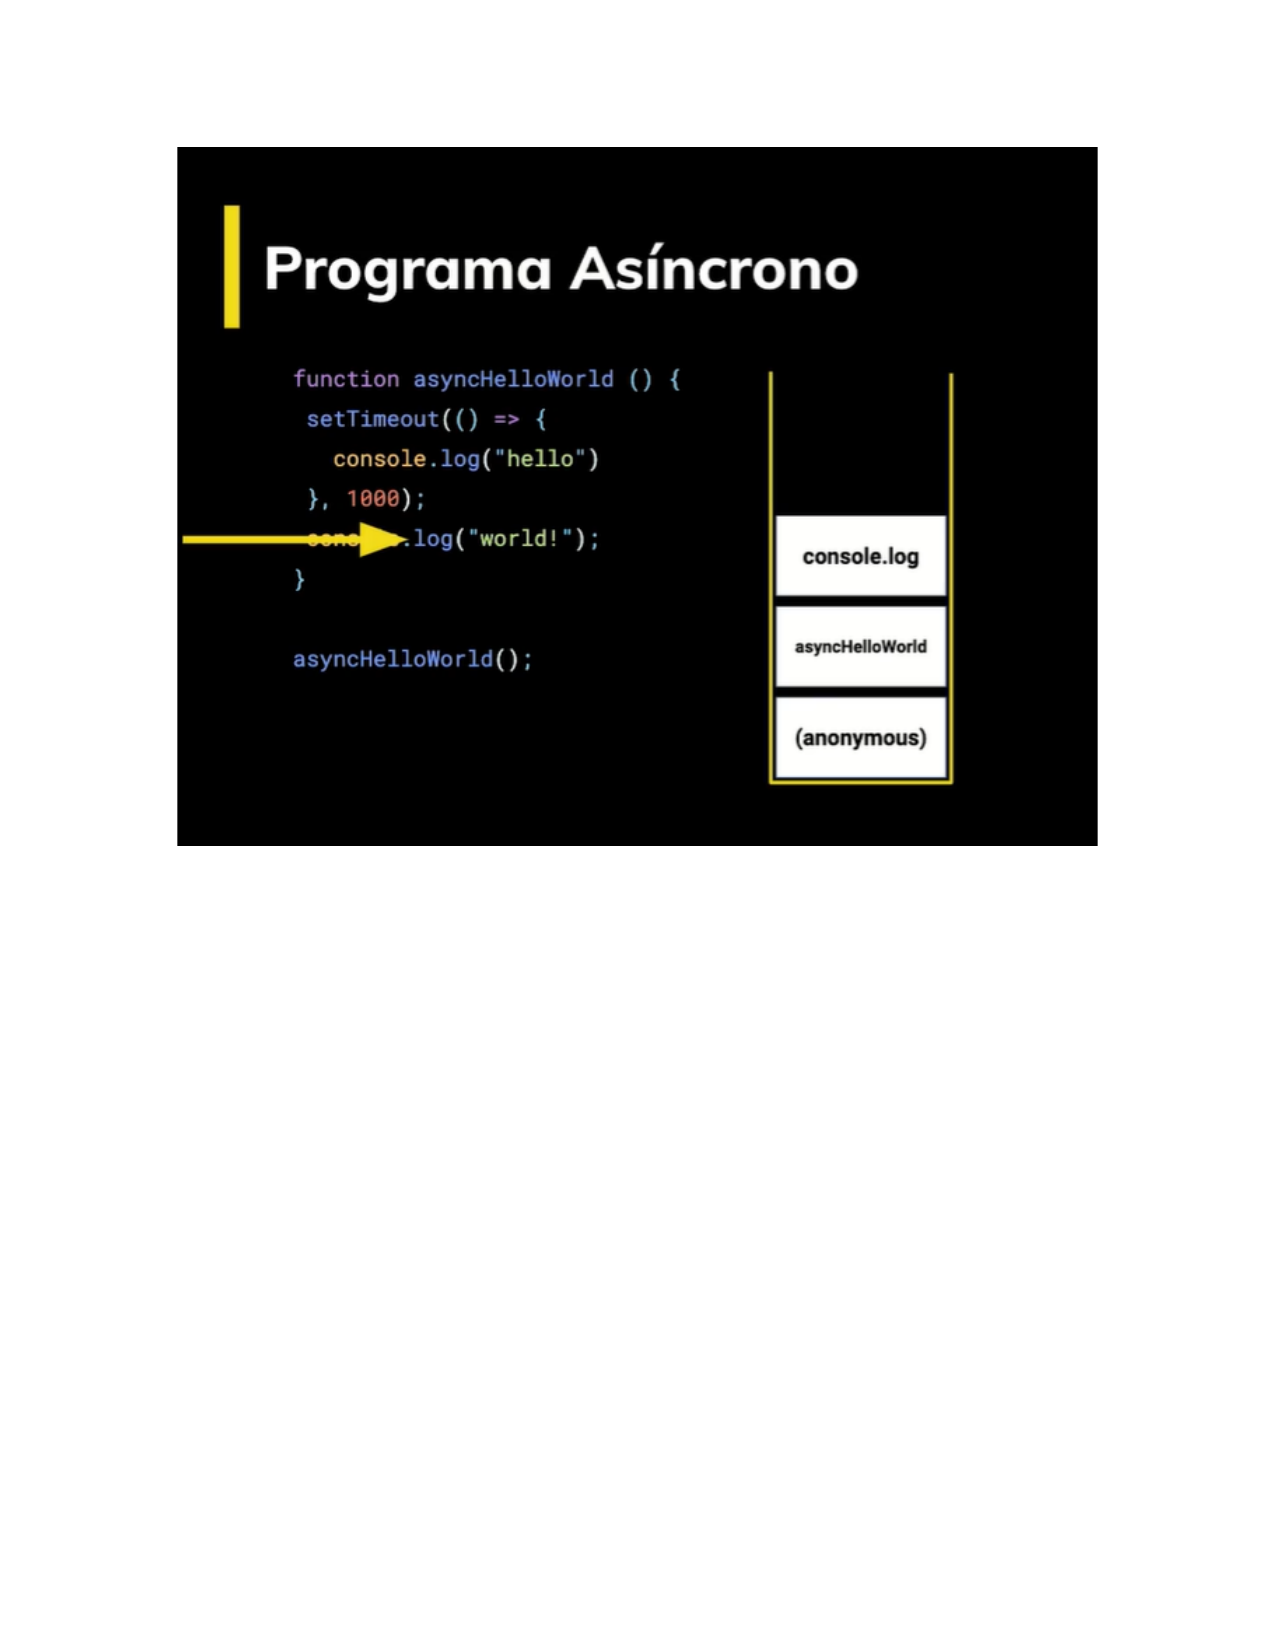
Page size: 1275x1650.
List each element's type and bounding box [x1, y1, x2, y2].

picture [177, 147, 1098, 846]
